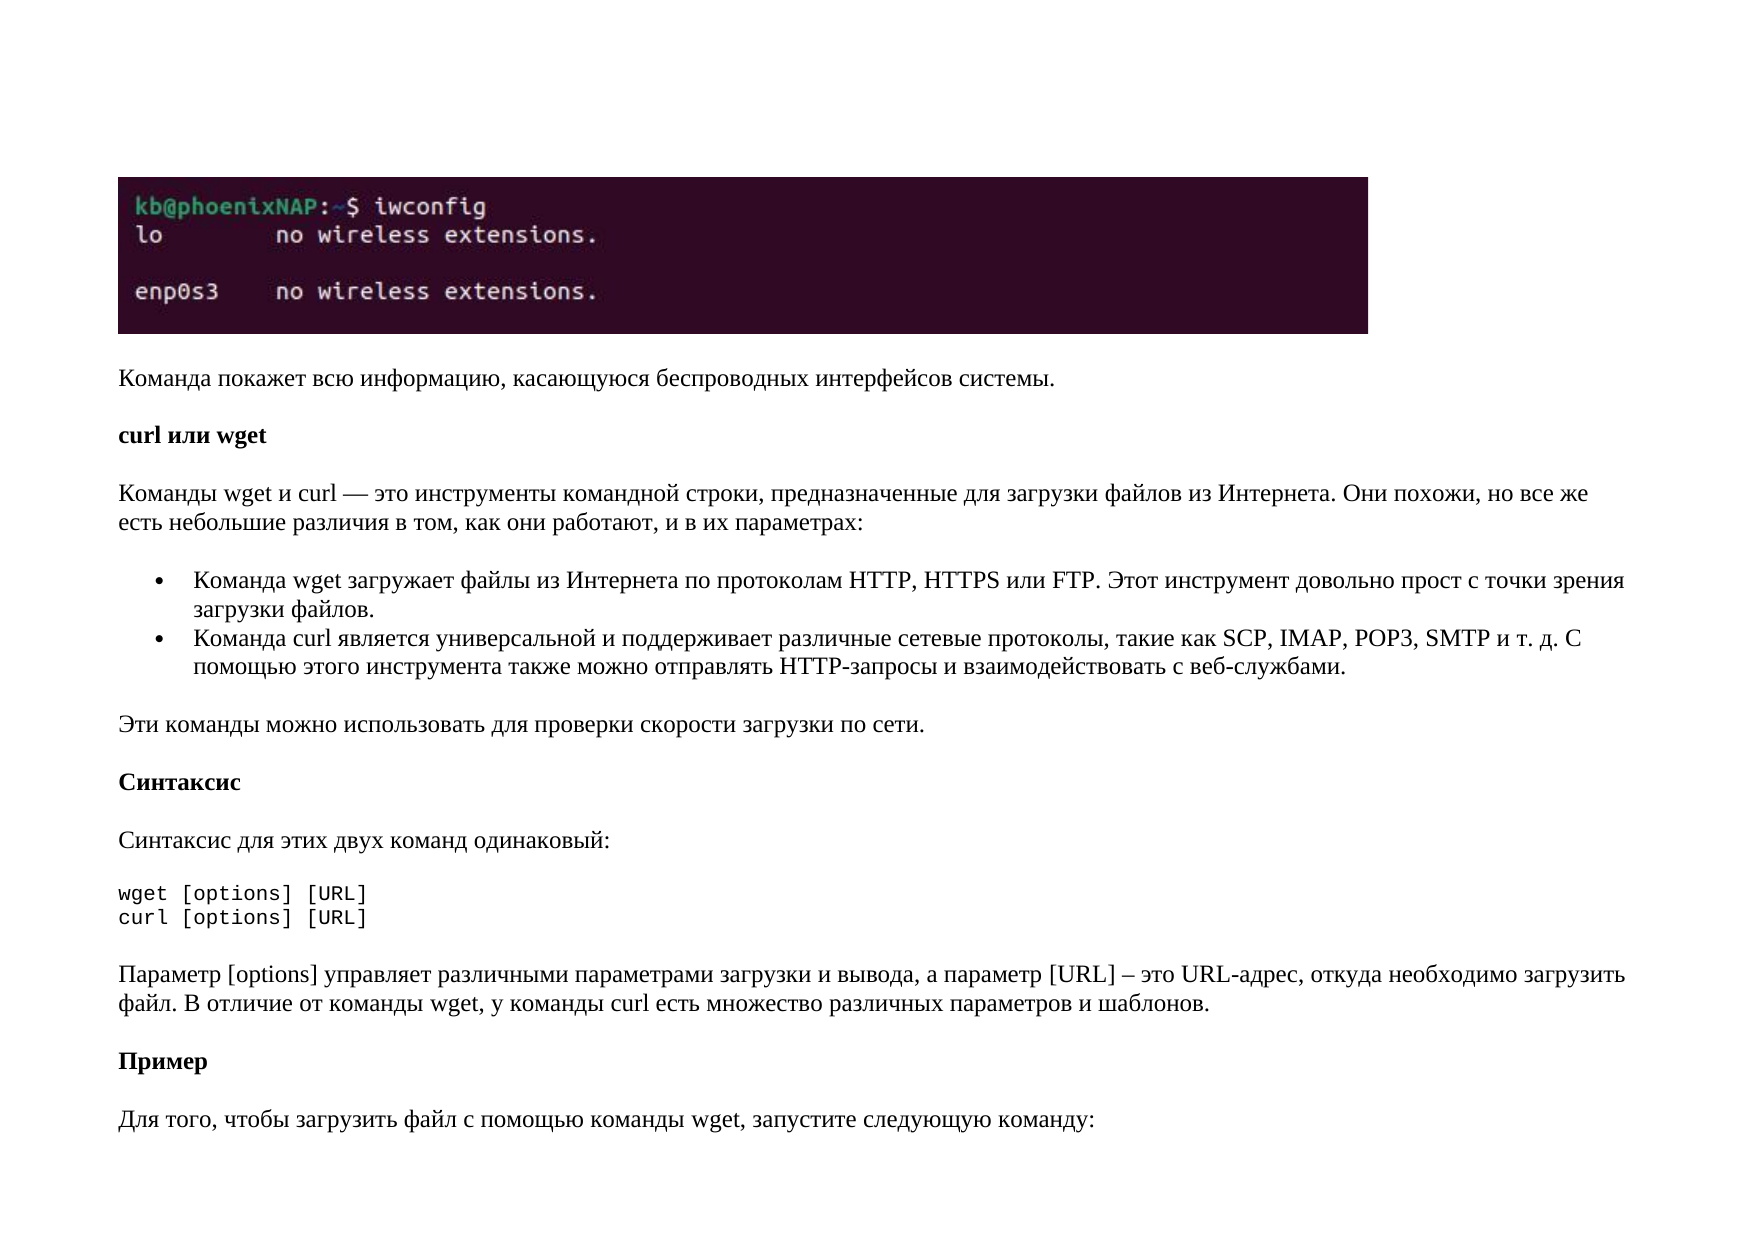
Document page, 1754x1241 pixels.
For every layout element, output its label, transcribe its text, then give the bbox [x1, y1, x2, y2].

text Синтаксис [118, 767, 1636, 796]
text Эти команды можно использовать для проверки скорости загрузки по сети. [118, 709, 1636, 738]
picture [118, 177, 1369, 334]
text Синтаксис для этих двух команд одинаковый: [118, 825, 1636, 854]
text curl [options] [URL] [118, 907, 1636, 930]
text Для того, чтобы загрузить файл с помощью команды wget, запустите следующую команду: [118, 1104, 1636, 1133]
text Пример [118, 1046, 1636, 1075]
text wget [options] [URL] [118, 883, 1636, 907]
text Команды wget и curl — это инструменты командной строки, предназначенные для загрузки файлов из Интернета. Они похожи, но все же есть небольшие различия в том, как они работают, и в их параметрах: [118, 478, 1636, 536]
text Параметр [options] управляет различными параметрами загрузки и вывода, а параметр [URL] – это URL-адрес, откуда необходимо загрузить файл. В отличие от команды wget, у команды curl есть множество различных параметров и шаблонов. [118, 959, 1636, 1017]
text curl или wget [118, 421, 1636, 449]
list Команда curl является универсальной и поддерживает различные сетевые протоколы, такие как SCP, IMAP, POP3, SMTP и т. д. С помощью этого инструмента также можно отправлять HTTP-запросы и взаимодействовать с веб-службами. [156, 623, 1636, 680]
text Команда покажет всю информацию, касающуюся беспроводных интерфейсов системы. [118, 363, 1636, 391]
list Команда wget загружает файлы из Интернета по протоколам HTTP, HTTPS или FTP. Этот инструмент довольно прост с точки зрения загрузки файлов. [156, 565, 1636, 623]
